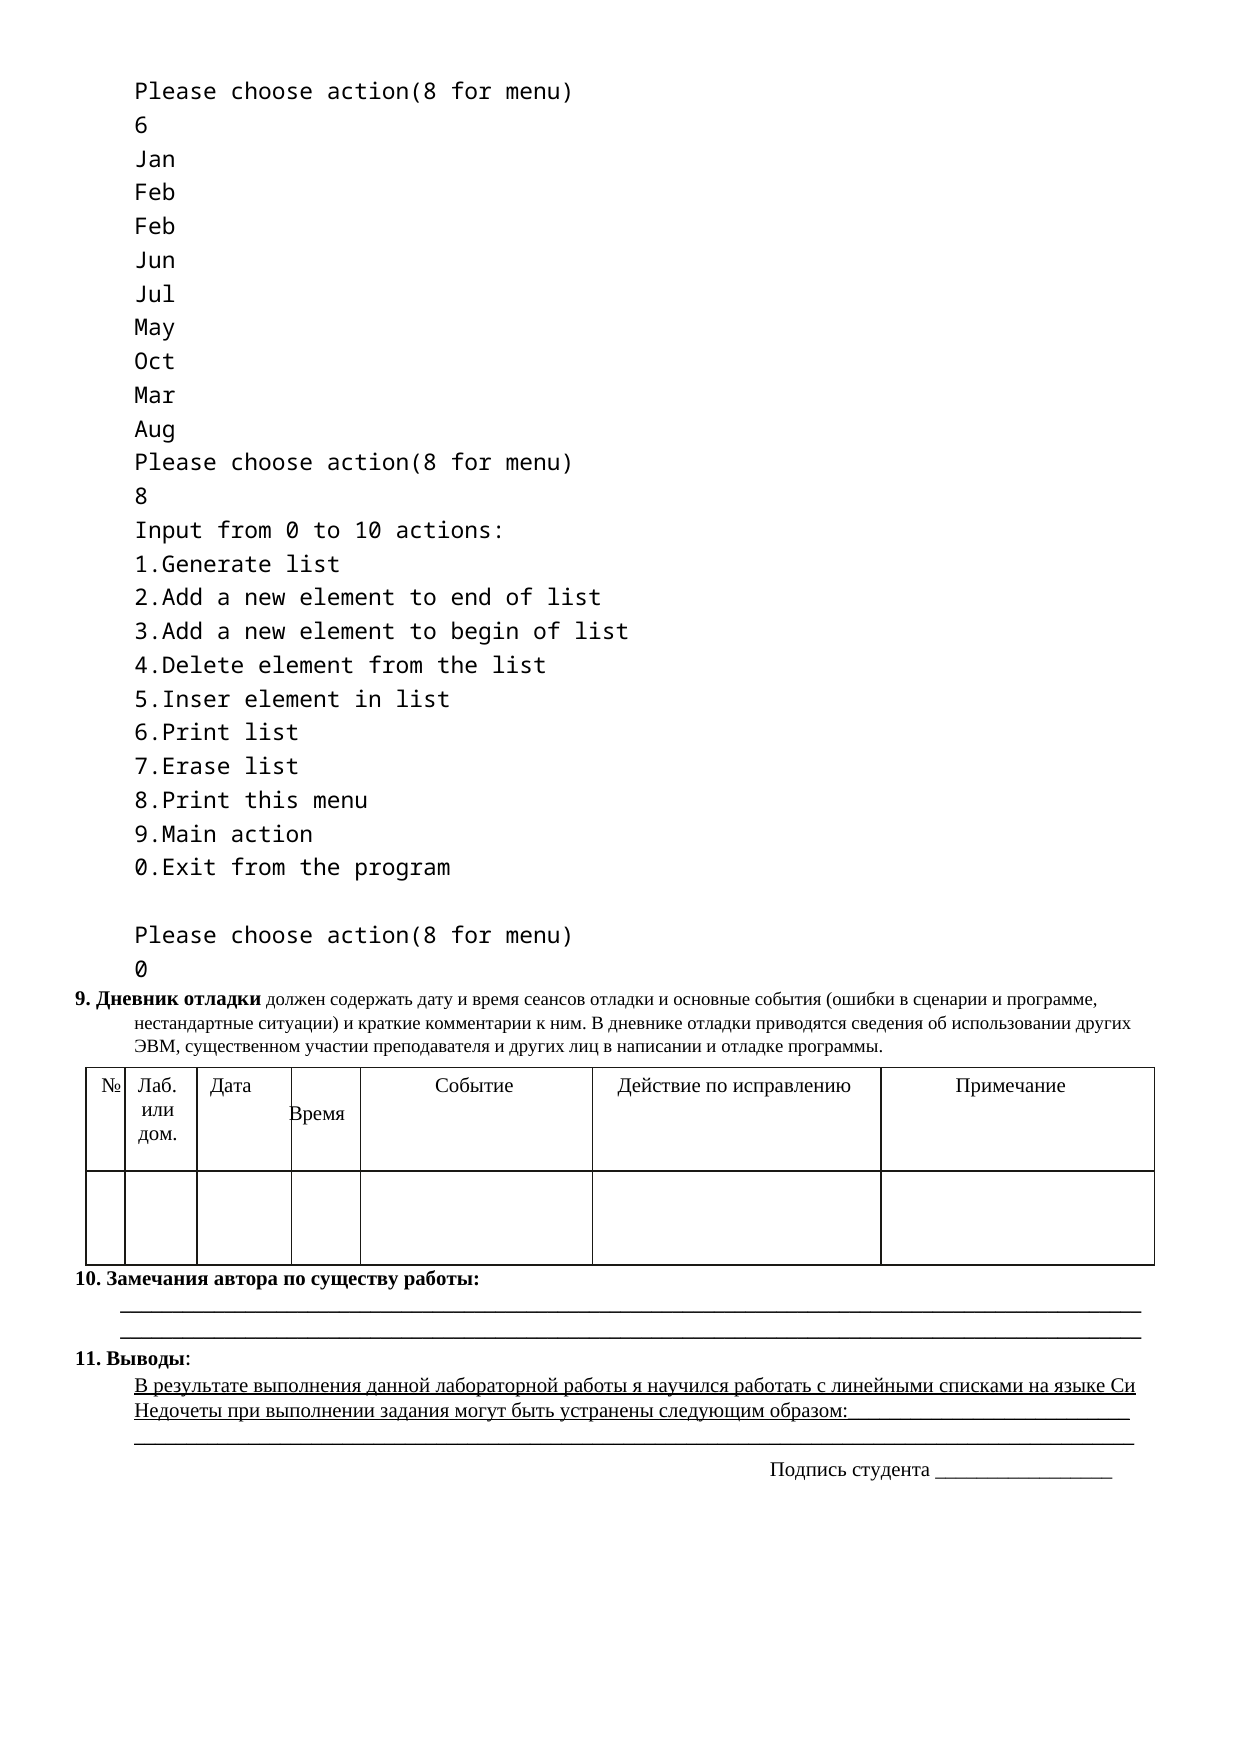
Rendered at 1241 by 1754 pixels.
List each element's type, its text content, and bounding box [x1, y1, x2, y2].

table_header Лаб. или дом. [126, 1068, 196, 1170]
list Дневник отладки должен содержать дату и время сеансов отладки и основные события (ошибки в сценарии и программе, нестандартные ситуации) и краткие комментарии к ним. В дневнике отладки приводятся сведения об использовании других ЭВМ, существенном участии преподавателя и других лиц в написании и отладке программы. [75, 986, 1145, 1057]
text Подпись студента _________________ [76, 1457, 1112, 1481]
list 7.Erase list [134, 750, 1145, 781]
table_cell [593, 1172, 880, 1264]
table_header Время [292, 1068, 360, 1170]
table_cell [361, 1172, 592, 1264]
list Недочеты при выполнении задания могут быть устранены следующим образом:___________________________ [134, 1398, 1165, 1422]
list Jun [134, 244, 1145, 275]
list 6 [134, 109, 1145, 140]
list Please choose action(8 for menu) [134, 919, 1145, 950]
list 0 [134, 952, 1145, 984]
list 8.Print this menu [134, 784, 1145, 815]
table_cell [87, 1172, 124, 1264]
list ____________________________________________________________________________________________________________________________________________________________________________________________________ [120, 1291, 1145, 1341]
list 2.Add a new element to end of list [134, 581, 1145, 612]
list Input from 0 to 10 actions: [134, 514, 1145, 545]
list Выводы: [75, 1343, 1165, 1371]
list Jan [134, 142, 1145, 174]
list Please choose action(8 for menu) [134, 75, 1145, 106]
list Замечания автора по существу работы: [75, 1265, 1145, 1289]
list В результате выполнения данной лабораторной работы я научился работать с линейными списками на языке Си [134, 1373, 1165, 1397]
list Aug [134, 412, 1145, 444]
list 1.Generate list [134, 547, 1145, 579]
list Feb [134, 210, 1145, 241]
list 9.Main action [134, 817, 1145, 849]
list 4.Delete element from the list [134, 649, 1145, 680]
table_header Примечание [882, 1068, 1154, 1170]
list Oct [134, 345, 1145, 376]
list Mar [134, 379, 1145, 410]
list 3.Add a new element to begin of list [134, 615, 1145, 646]
list May [134, 311, 1145, 342]
list ________________________________________________________________________________________________ [134, 1423, 1165, 1447]
list 6.Print list [134, 716, 1145, 747]
list Jul [134, 277, 1145, 309]
table_cell [292, 1172, 360, 1264]
list 5.Inser element in list [134, 682, 1145, 714]
list Feb [134, 176, 1145, 207]
list 0.Exit from the program [134, 851, 1145, 882]
table_header Действие по исправлению [593, 1068, 880, 1170]
table_cell [198, 1172, 291, 1264]
table_header № [87, 1068, 124, 1170]
table_cell [126, 1172, 196, 1264]
list Please choose action(8 for menu) [134, 446, 1145, 477]
table_header Событие [361, 1068, 592, 1170]
list 8 [134, 480, 1145, 511]
table_header Дата [198, 1068, 291, 1170]
table_cell [882, 1172, 1154, 1264]
